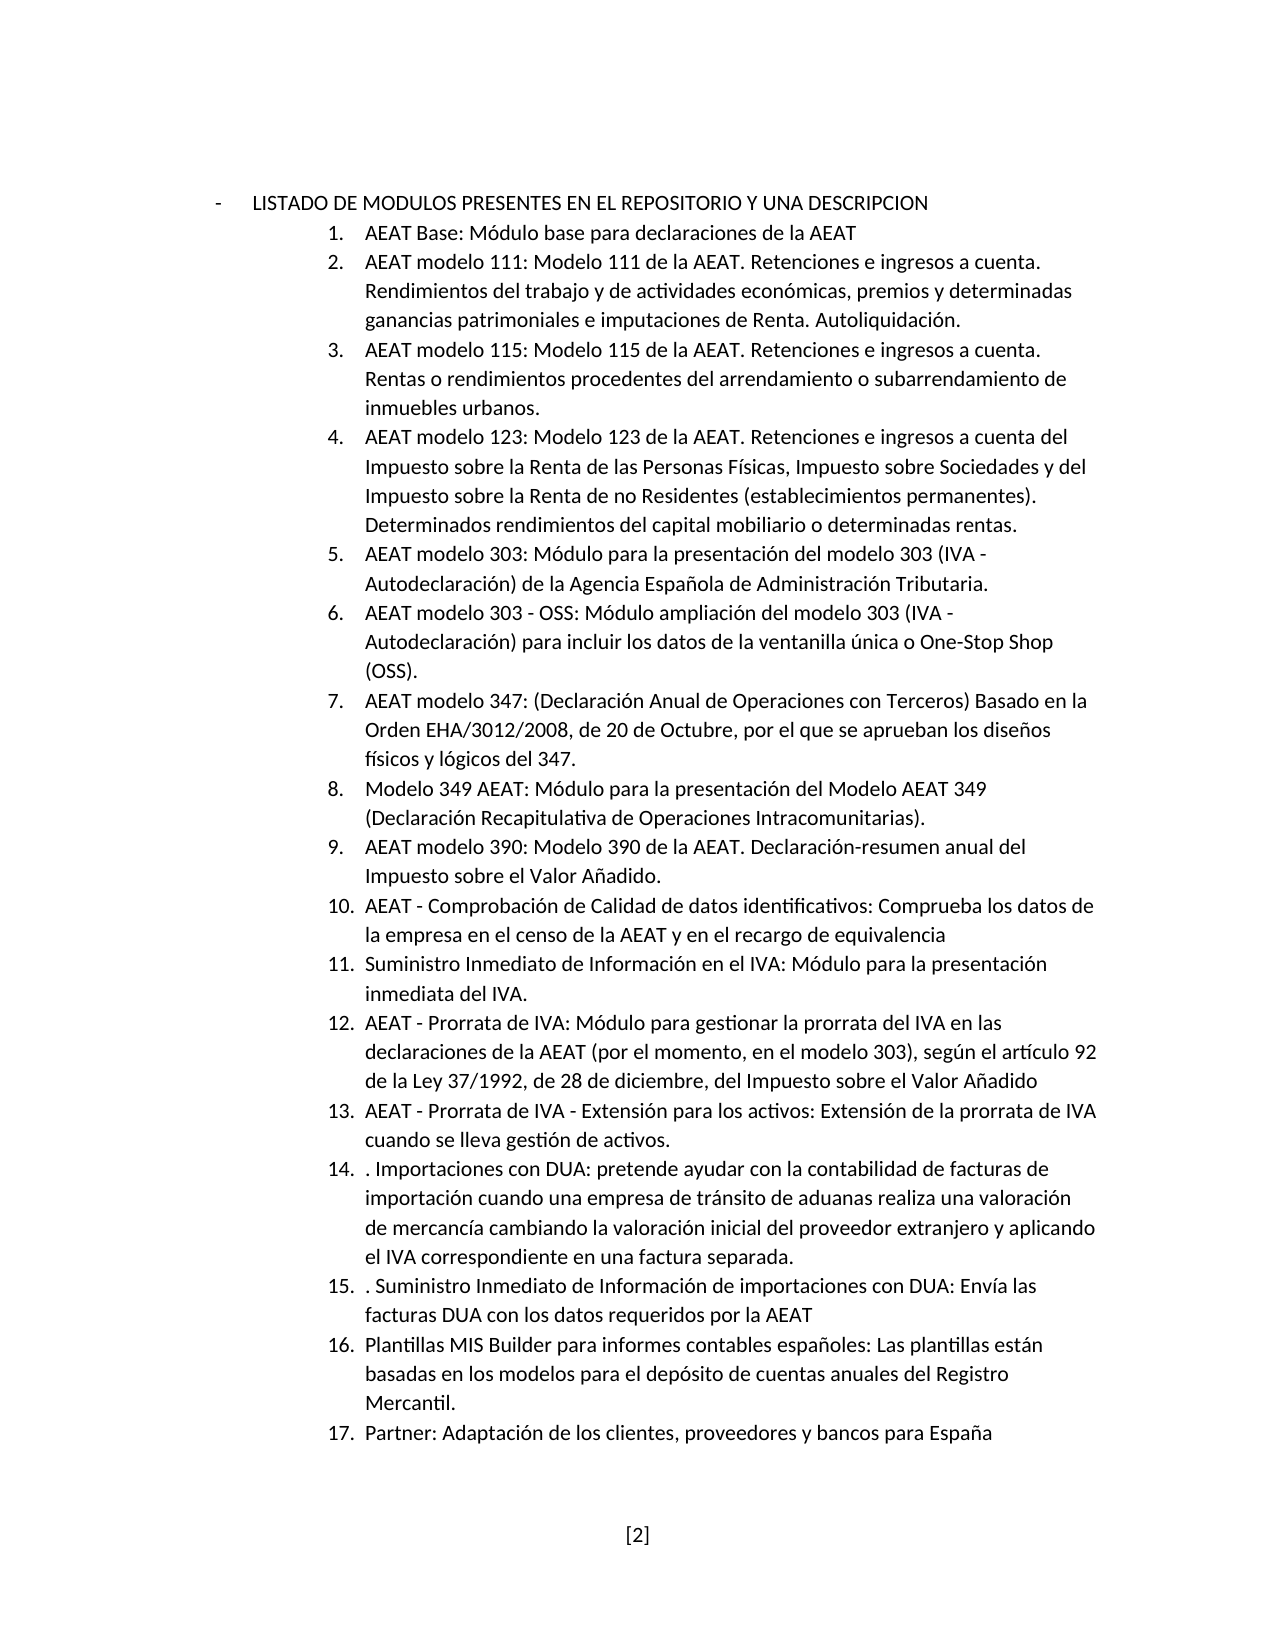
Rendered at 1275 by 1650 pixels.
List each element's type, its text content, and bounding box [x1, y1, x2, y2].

list AEAT modelo 303 - OSS: Módulo ampliación del modelo 303 (IVA - Autodeclaración) para incluir los datos de la ventanilla única o One-Stop Shop (OSS). [327, 599, 1098, 684]
list . Importaciones con DUA: pretende ayudar con la contabilidad de facturas de importación cuando una empresa de tránsito de aduanas realiza una valoración de mercancía cambiando la valoración inicial del proveedor extranjero y aplicando el IVA correspondiente en una factura separada. [327, 1155, 1098, 1270]
list AEAT modelo 115: Modelo 115 de la AEAT. Retenciones e ingresos a cuenta. Rentas o rendimientos procedentes del arrendamiento o subarrendamiento de inmuebles urbanos. [327, 336, 1098, 421]
list AEAT modelo 347: (Declaración Anual de Operaciones con Terceros) Basado en la Orden EHA/3012/2008, de 20 de Octubre, por el que se aprueban los diseños físicos y lógicos del 347. [327, 687, 1098, 772]
list . Suministro Inmediato de Información de importaciones con DUA: Envía las facturas DUA con los datos requeridos por la AEAT [327, 1272, 1098, 1328]
list AEAT - Prorrata de IVA - Extensión para los activos: Extensión de la prorrata de IVA cuando se lleva gestión de activos. [327, 1097, 1098, 1153]
list Modelo 349 AEAT: Módulo para la presentación del Modelo AEAT 349 (Declaración Recapitulativa de Operaciones Intracomunitarias). [327, 775, 1098, 831]
list Suministro Inmediato de Información en el IVA: Módulo para la presentación inmediata del IVA. [327, 950, 1098, 1006]
list AEAT modelo 390: Modelo 390 de la AEAT. Declaración-resumen anual del Impuesto sobre el Valor Añadido. [327, 833, 1098, 889]
list AEAT modelo 111: Modelo 111 de la AEAT. Retenciones e ingresos a cuenta. Rendimientos del trabajo y de actividades económicas, premios y determinadas ganancias patrimoniales e imputaciones de Renta. Autoliquidación. [327, 248, 1098, 333]
list LISTADO DE MODULOS PRESENTES EN EL REPOSITORIO Y UNA DESCRIPCION [215, 189, 1098, 216]
list AEAT modelo 303: Módulo para la presentación del modelo 303 (IVA - Autodeclaración) de la Agencia Española de Administración Tributaria. [327, 541, 1098, 597]
list Partner: Adaptación de los clientes, proveedores y bancos para España [327, 1419, 1098, 1445]
list AEAT - Comprobación de Calidad de datos identificativos: Comprueba los datos de la empresa en el censo de la AEAT y en el recargo de equivalencia [327, 892, 1098, 948]
list AEAT - Prorrata de IVA: Módulo para gestionar la prorrata del IVA en las declaraciones de la AEAT (por el momento, en el modelo 303), según el artículo 92 de la Ley 37/1992, de 28 de diciembre, del Impuesto sobre el Valor Añadido [327, 1009, 1098, 1094]
list Plantillas MIS Builder para informes contables españoles: Las plantillas están basadas en los modelos para el depósito de cuentas anuales del Registro Mercantil. [327, 1331, 1098, 1416]
list AEAT Base: Módulo base para declaraciones de la AEAT [327, 219, 1098, 245]
list AEAT modelo 123: Modelo 123 de la AEAT. Retenciones e ingresos a cuenta del Impuesto sobre la Renta de las Personas Físicas, Impuesto sobre Sociedades y del Impuesto sobre la Renta de no Residentes (establecimientos permanentes). Determinados rendimientos del capital mobiliario o determinadas rentas. [327, 423, 1098, 538]
